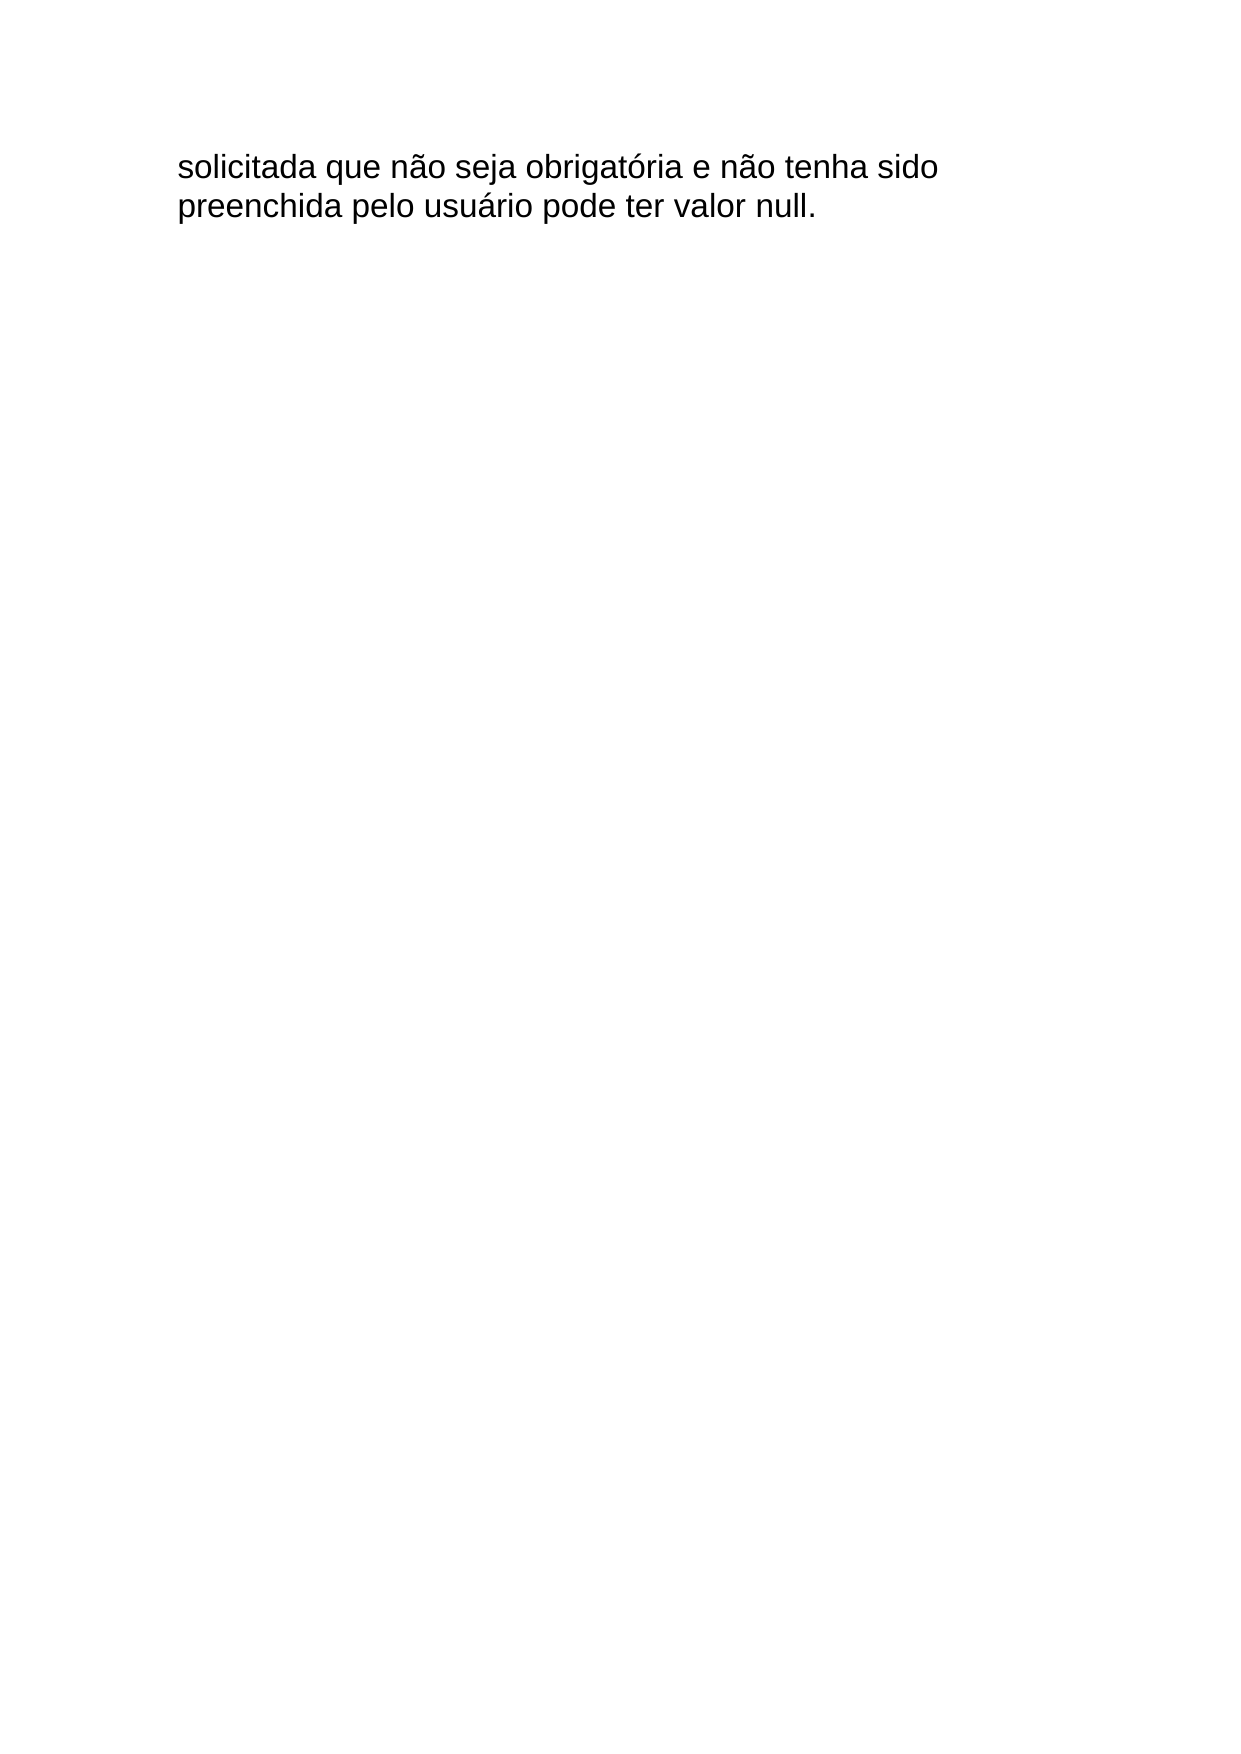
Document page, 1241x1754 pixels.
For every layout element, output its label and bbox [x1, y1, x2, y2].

text [177, 148, 1063, 224]
